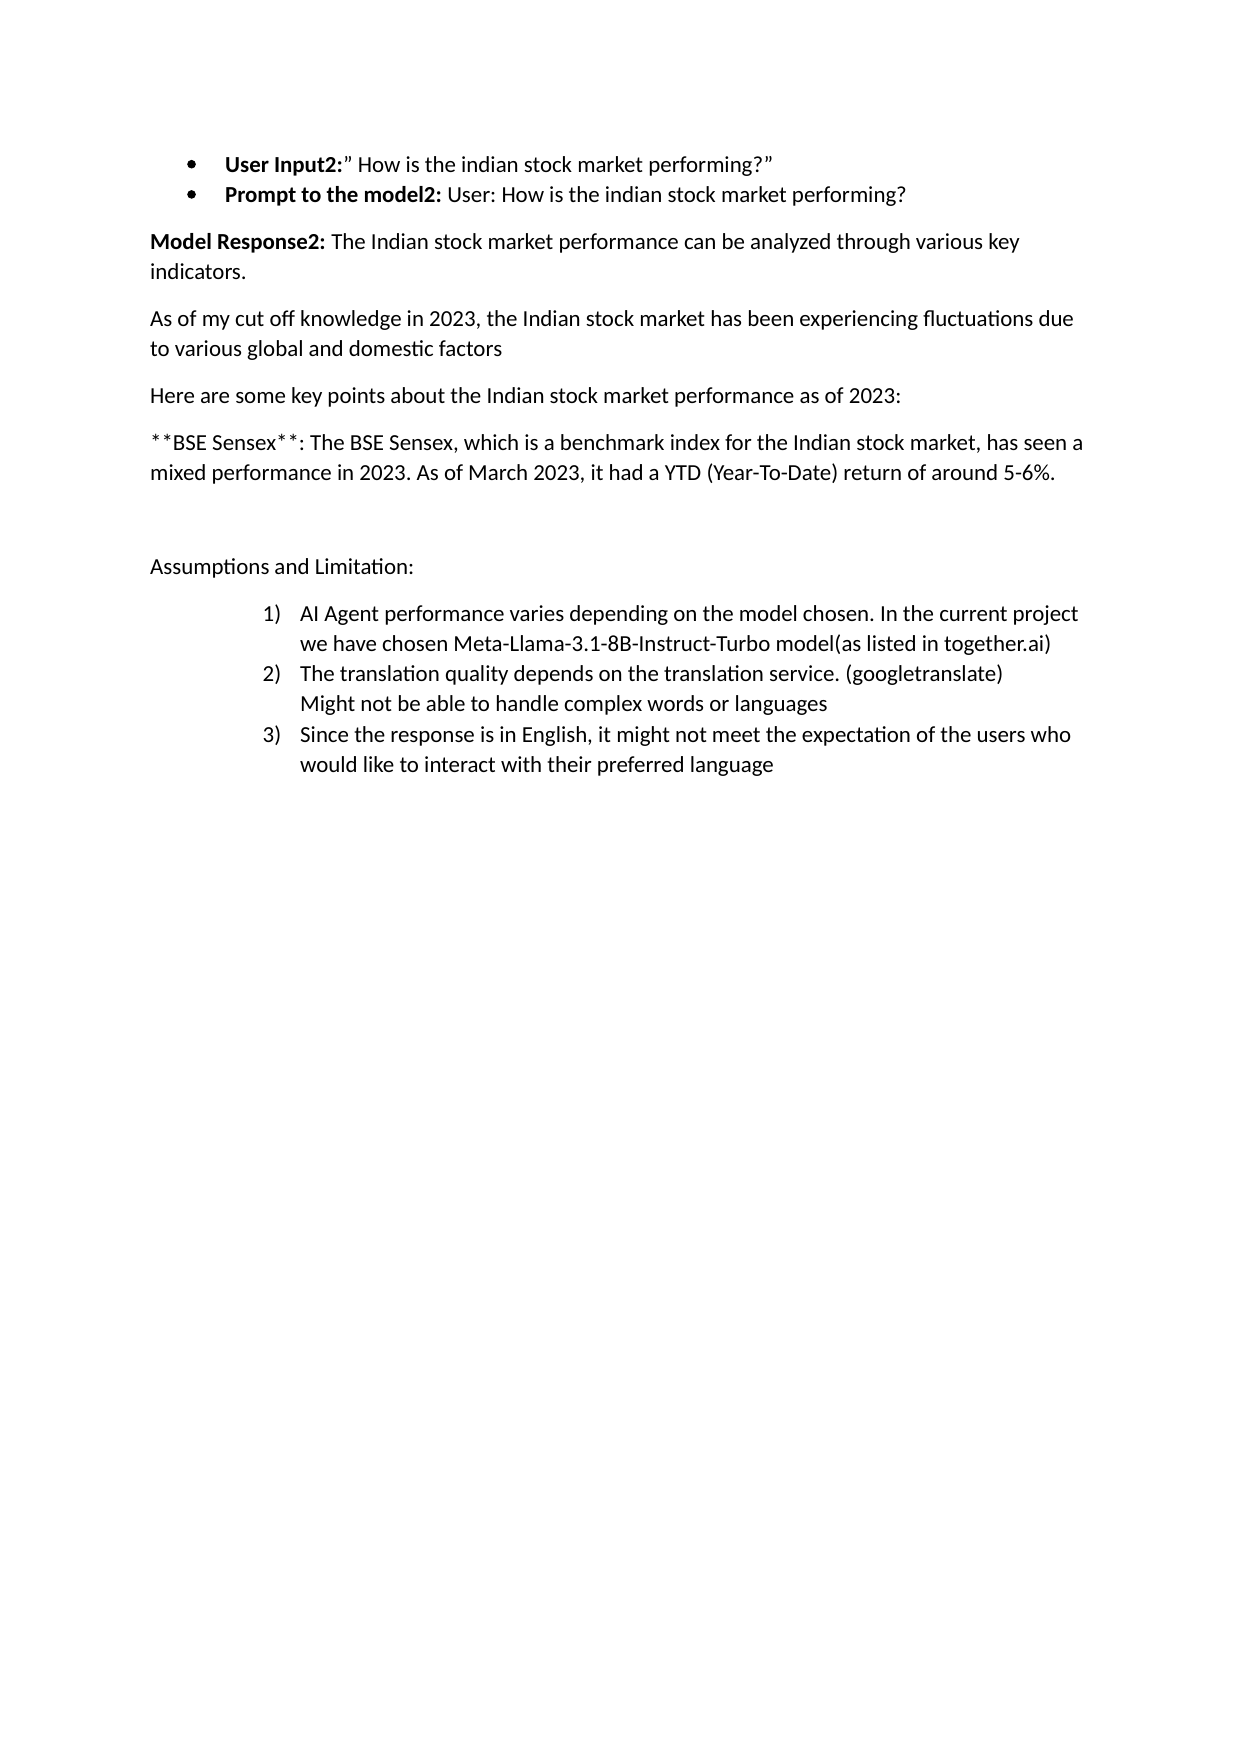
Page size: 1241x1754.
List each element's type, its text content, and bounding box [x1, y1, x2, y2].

text Here are some key points about the Indian stock market performance as of 2023: [150, 381, 1090, 409]
list Prompt to the model2: User: How is the indian stock market performing? [187, 180, 1090, 208]
text **BSE Sensex**: The BSE Sensex, which is a benchmark index for the Indian stock market, has seen a mixed performance in 2023. As of March 2023, it had a YTD (Year-To-Date) return of around 5-6%. [150, 428, 1090, 486]
text As of my cut off knowledge in 2023, the Indian stock market has been experiencing fluctuations due to various global and domestic factors [150, 304, 1090, 362]
list AI Agent performance varies depending on the model chosen. In the current project we have chosen Meta-Llama-3.1-8B-Instruct-Turbo model(as listed in together.ai) [262, 599, 1090, 657]
text Assumptions and Limitation: [150, 552, 1090, 580]
text Model Response2: The Indian stock market performance can be analyzed through various key indicators. [150, 227, 1090, 285]
list Since the response is in English, it might not meet the expectation of the users who would like to interact with their preferred language [262, 720, 1090, 778]
list User Input2:” How is the indian stock market performing?” [187, 150, 1090, 178]
list Might not be able to handle complex words or languages [300, 689, 1090, 718]
list The translation quality depends on the translation service. (googletranslate) [262, 659, 1090, 687]
